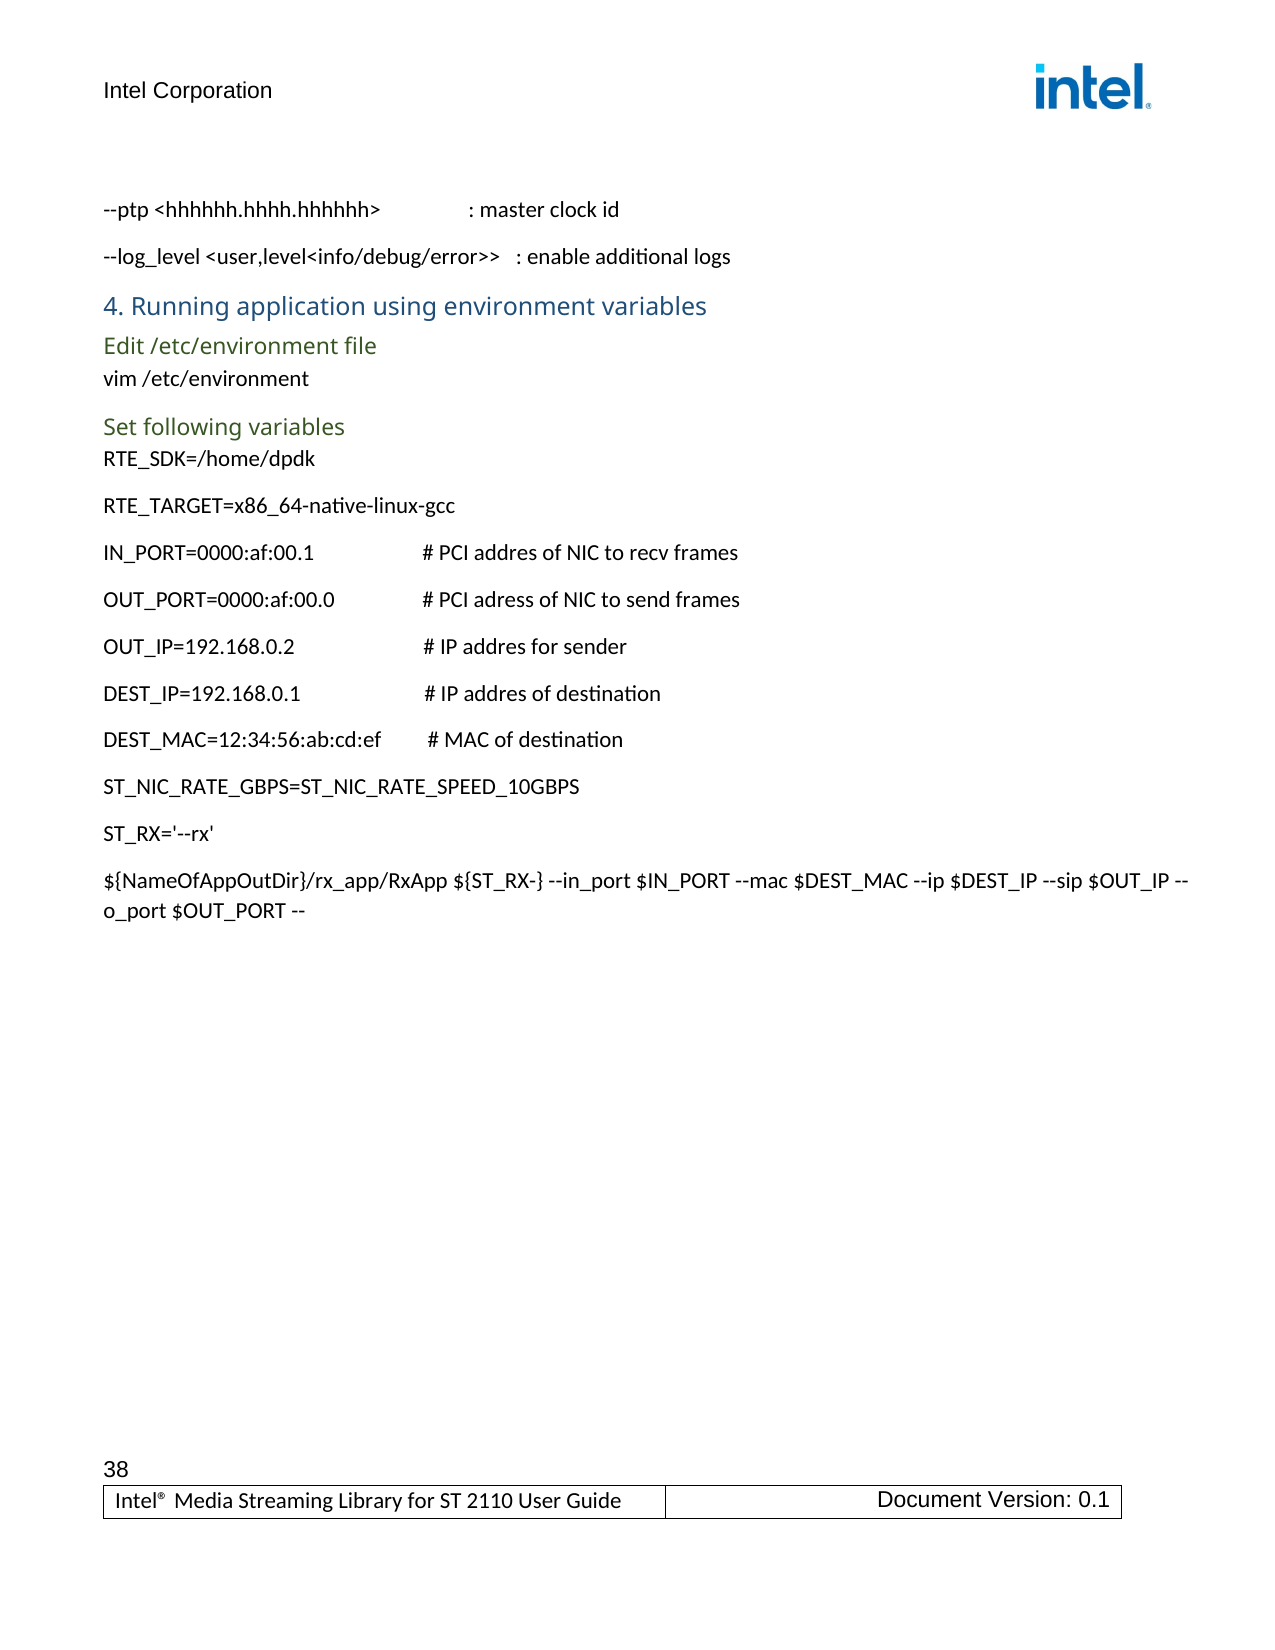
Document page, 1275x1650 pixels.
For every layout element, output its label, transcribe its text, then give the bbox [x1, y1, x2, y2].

subtitle Edit /etc/environment file [103, 330, 1191, 361]
text --log_level <user,level<info/debug/error>> : enable additional logs [103, 242, 1191, 270]
text ST_NIC_RATE_GBPS=ST_NIC_RATE_SPEED_10GBPS [103, 772, 1191, 800]
subtitle 4. Running application using environment variables [103, 289, 1191, 323]
text ST_RX='--rx' [103, 819, 1191, 847]
text ${NameOfAppOutDir}/rx_app/RxApp ${ST_RX-} --in_port $IN_PORT --mac $DEST_MAC --ip $DEST_IP --sip $OUT_IP --o_port $OUT_PORT -- [103, 866, 1191, 924]
text RTE_SDK=/home/dpdk [103, 444, 1191, 472]
text --ptp <hhhhhh.hhhh.hhhhhh> : master clock id [103, 195, 1191, 223]
subtitle Set following variables [103, 411, 1191, 442]
text OUT_IP=192.168.0.2 # IP addres for sender [103, 632, 1191, 660]
text IN_PORT=0000:af:00.1 # PCI addres of NIC to recv frames [103, 538, 1191, 566]
text RTE_TARGET=x86_64-native-linux-gcc [103, 491, 1191, 519]
text DEST_MAC=12:34:56:ab:cd:ef # MAC of destination [103, 726, 1191, 753]
text DEST_IP=192.168.0.1 # IP addres of destination [103, 679, 1191, 707]
text vim /etc/environment [103, 364, 1191, 392]
text OUT_PORT=0000:af:00.0 # PCI adress of NIC to send frames [103, 585, 1191, 613]
picture [1036, 62, 1152, 110]
